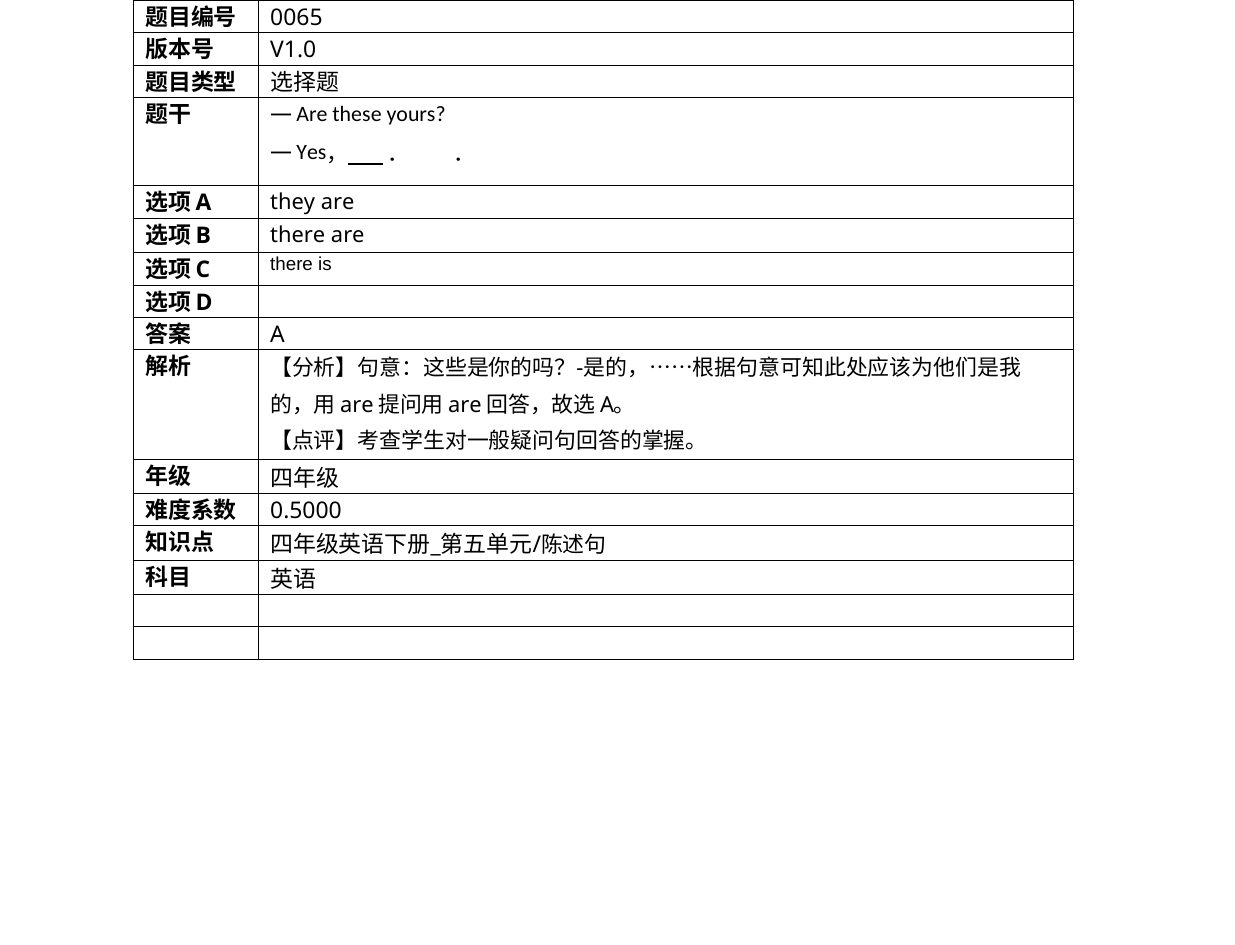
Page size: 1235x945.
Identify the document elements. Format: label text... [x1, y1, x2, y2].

table_cell they are [259, 186, 1073, 217]
table_cell [134, 595, 258, 626]
table_cell 选择题 [259, 66, 1073, 97]
table_cell 选项B [134, 219, 258, 252]
table_cell 选项C [134, 253, 258, 284]
table_cell 四年级 [259, 460, 1073, 493]
table_cell 科目 [134, 561, 258, 594]
table_cell 答案 [134, 318, 258, 349]
table_cell 一Are these yours? 一Yes， ． ． [259, 98, 1073, 185]
table_cell 0.5000 [259, 494, 1073, 525]
table_cell 题目类型 [134, 66, 258, 97]
table_cell V1.0 [259, 33, 1073, 64]
table_cell 选项A [134, 186, 258, 217]
table_cell 英语 [259, 561, 1073, 594]
table_cell [134, 627, 258, 658]
table_cell [259, 286, 1073, 317]
table_cell 版本号 [134, 33, 258, 64]
table_cell 题干 [134, 98, 258, 185]
table_cell there is [259, 253, 1073, 284]
table_cell A [259, 318, 1073, 349]
table_cell there are [259, 219, 1073, 252]
table_cell 年级 [134, 460, 258, 493]
table_cell 【分析】句意：这些是你的吗？-是的，……根据句意可知此处应该为他们是我的，用are提问用are回答，故选A。 【点评】考查学生对一般疑问句回答的掌握。 [259, 350, 1073, 458]
table_cell [259, 627, 1073, 658]
table_cell 难度系数 [134, 494, 258, 525]
table_cell [259, 595, 1073, 626]
table_header 题目编号 [134, 1, 258, 32]
table_cell 选项D [134, 286, 258, 317]
table_cell 知识点 [134, 526, 258, 559]
table_cell 解析 [134, 350, 258, 458]
table_header 0065 [259, 1, 1073, 32]
table_cell 四年级英语下册_第五单元/陈述句 [259, 526, 1073, 559]
